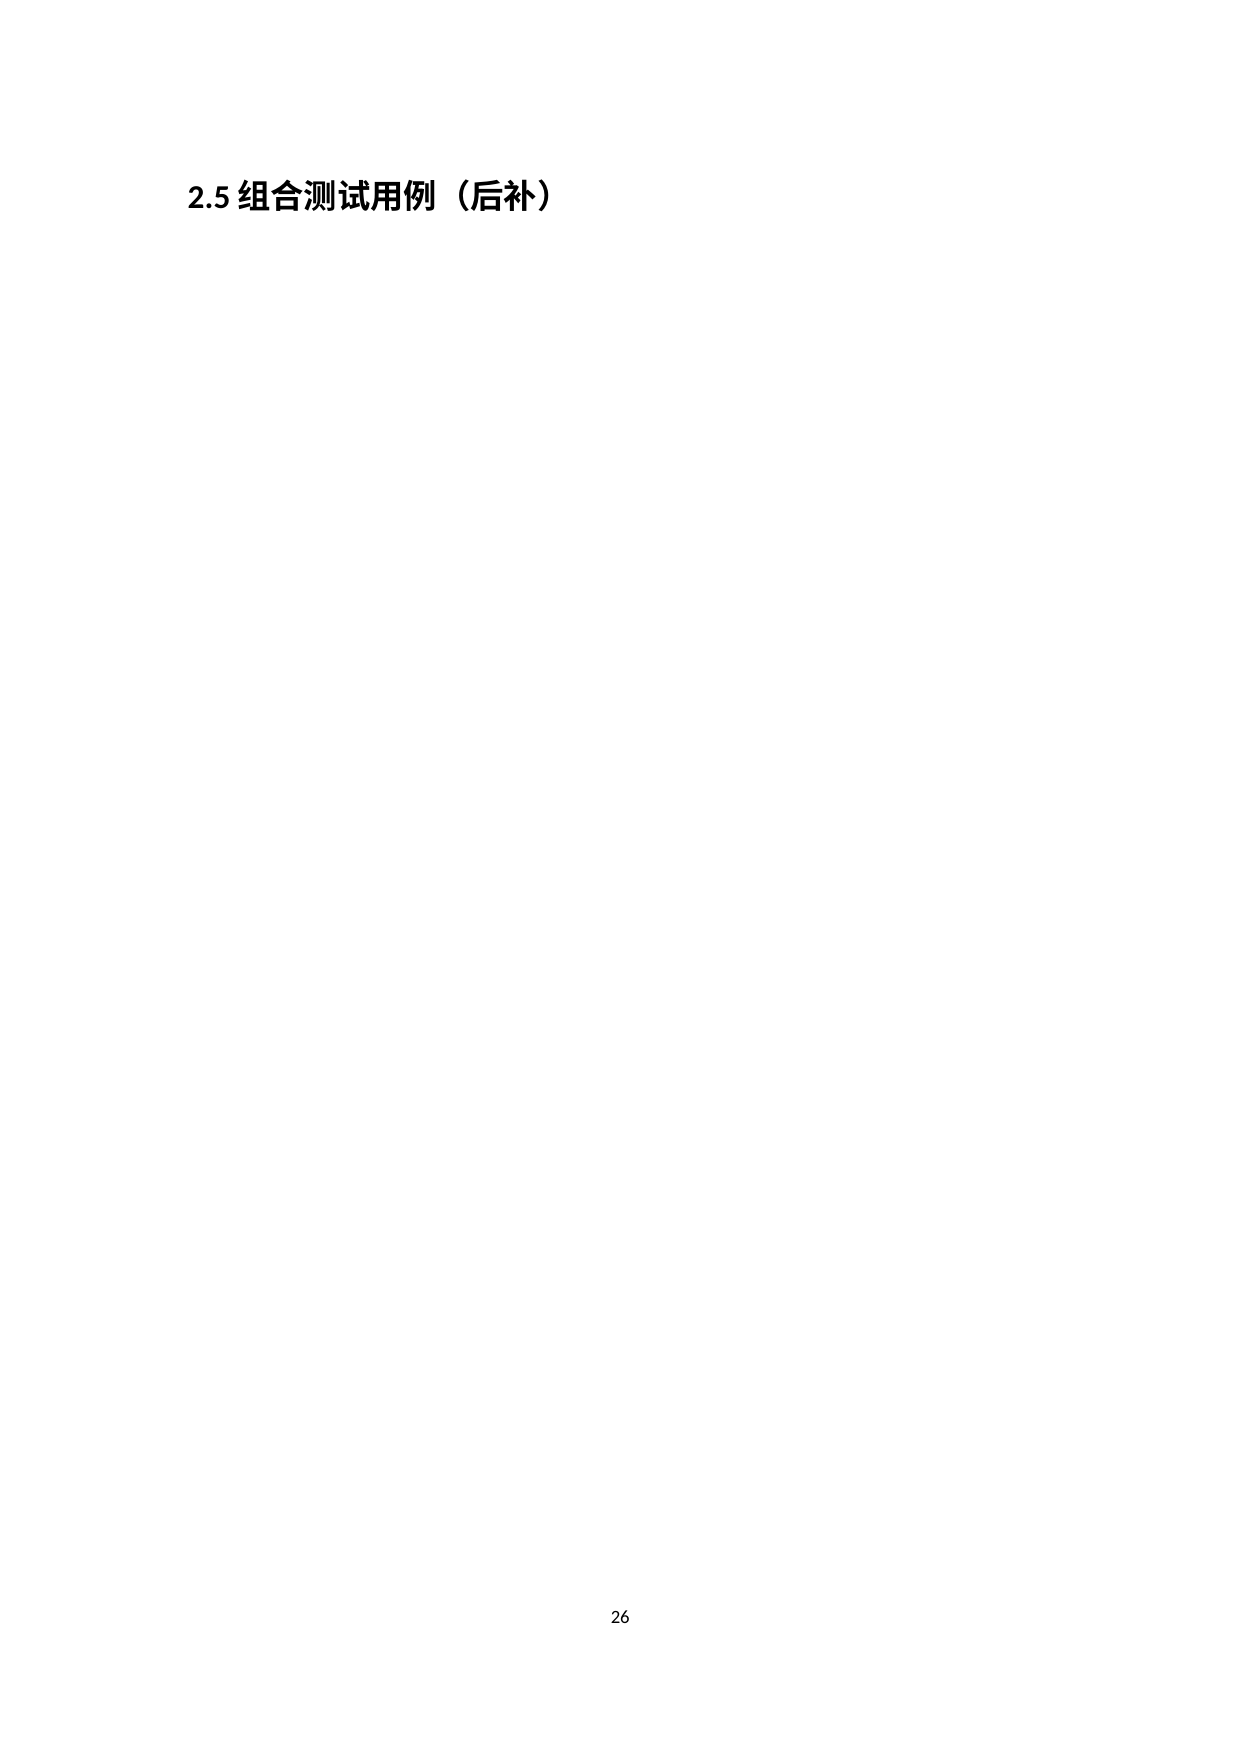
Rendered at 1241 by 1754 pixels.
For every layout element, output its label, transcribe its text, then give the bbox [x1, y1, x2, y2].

subtitle 2.5组合测试用例（后补） [187, 162, 1053, 227]
